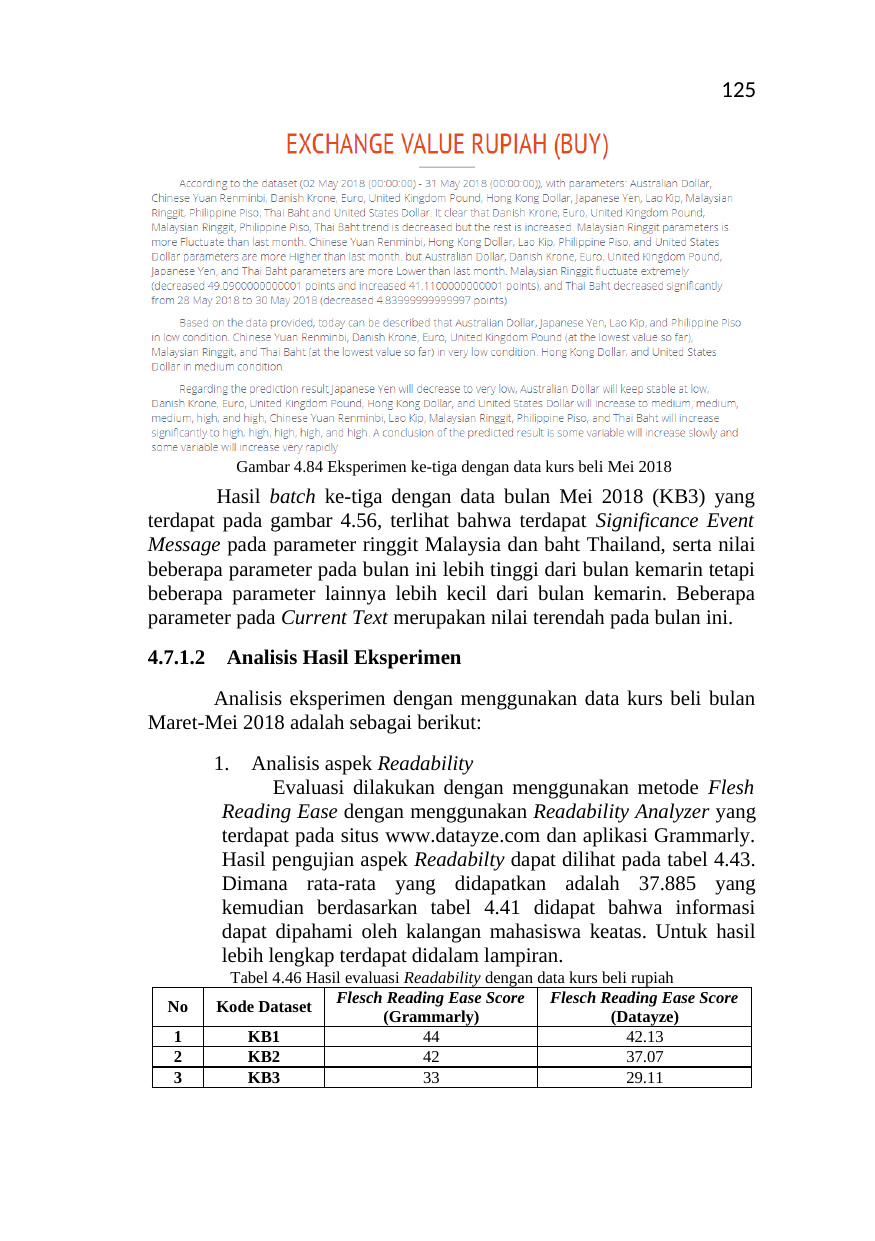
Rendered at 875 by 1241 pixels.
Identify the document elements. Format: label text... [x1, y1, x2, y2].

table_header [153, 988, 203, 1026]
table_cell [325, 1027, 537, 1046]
list Evaluasi dilakukan dengan menggunakan metode Flesh Reading Ease dengan menggunakan Readability Analyzer yang terdapat pada situs www.datayze.com dan aplikasi Grammarly. Hasil pengujian aspek Readabilty dapat dilihat pada tabel 4.43. Dimana rata-rata yang didapatkan adalah 37.885 yang kemudian berdasarkan tabel 4.41 didapat bahwa informasi dapat dipahami oleh kalangan mahasiswa keatas. Untuk hasil lebih lengkap terdapat didalam lampiran. [222, 775, 756, 967]
picture [148, 131, 755, 457]
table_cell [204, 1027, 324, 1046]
list Tabel 4.43 Hasil evaluasi Readability dengan data kurs beli rupiah [148, 967, 756, 987]
text Gambar 4.56 Eksperimen ke-tiga dengan data kurs beli Mei 2018 [148, 457, 756, 476]
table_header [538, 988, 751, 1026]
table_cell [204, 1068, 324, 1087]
list Analisis aspek Readability [214, 751, 756, 775]
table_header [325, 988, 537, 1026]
text Analisis eksperimen dengan menggunakan data kurs beli bulan Maret-Mei 2018 adalah sebagai berikut: [148, 686, 756, 734]
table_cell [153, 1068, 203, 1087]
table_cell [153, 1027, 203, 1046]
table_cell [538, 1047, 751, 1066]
list Analisis Hasil Eksperimen [148, 645, 756, 669]
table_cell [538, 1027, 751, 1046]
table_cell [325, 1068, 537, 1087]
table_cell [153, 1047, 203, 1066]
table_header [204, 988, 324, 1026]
text Hasil batch ke-tiga dengan data bulan Mei 2018 (KB3) yang terdapat pada gambar 4.56, terlihat bahwa terdapat Significance Event Message pada parameter ringgit Malaysia dan baht Thailand, serta nilai beberapa parameter pada bulan ini lebih tinggi dari bulan kemarin tetapi beberapa parameter lainnya lebih kecil dari bulan kemarin. Beberapa parameter pada Current Text merupakan nilai terendah pada bulan ini. [148, 484, 756, 629]
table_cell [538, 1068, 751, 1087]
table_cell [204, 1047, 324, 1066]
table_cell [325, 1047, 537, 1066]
